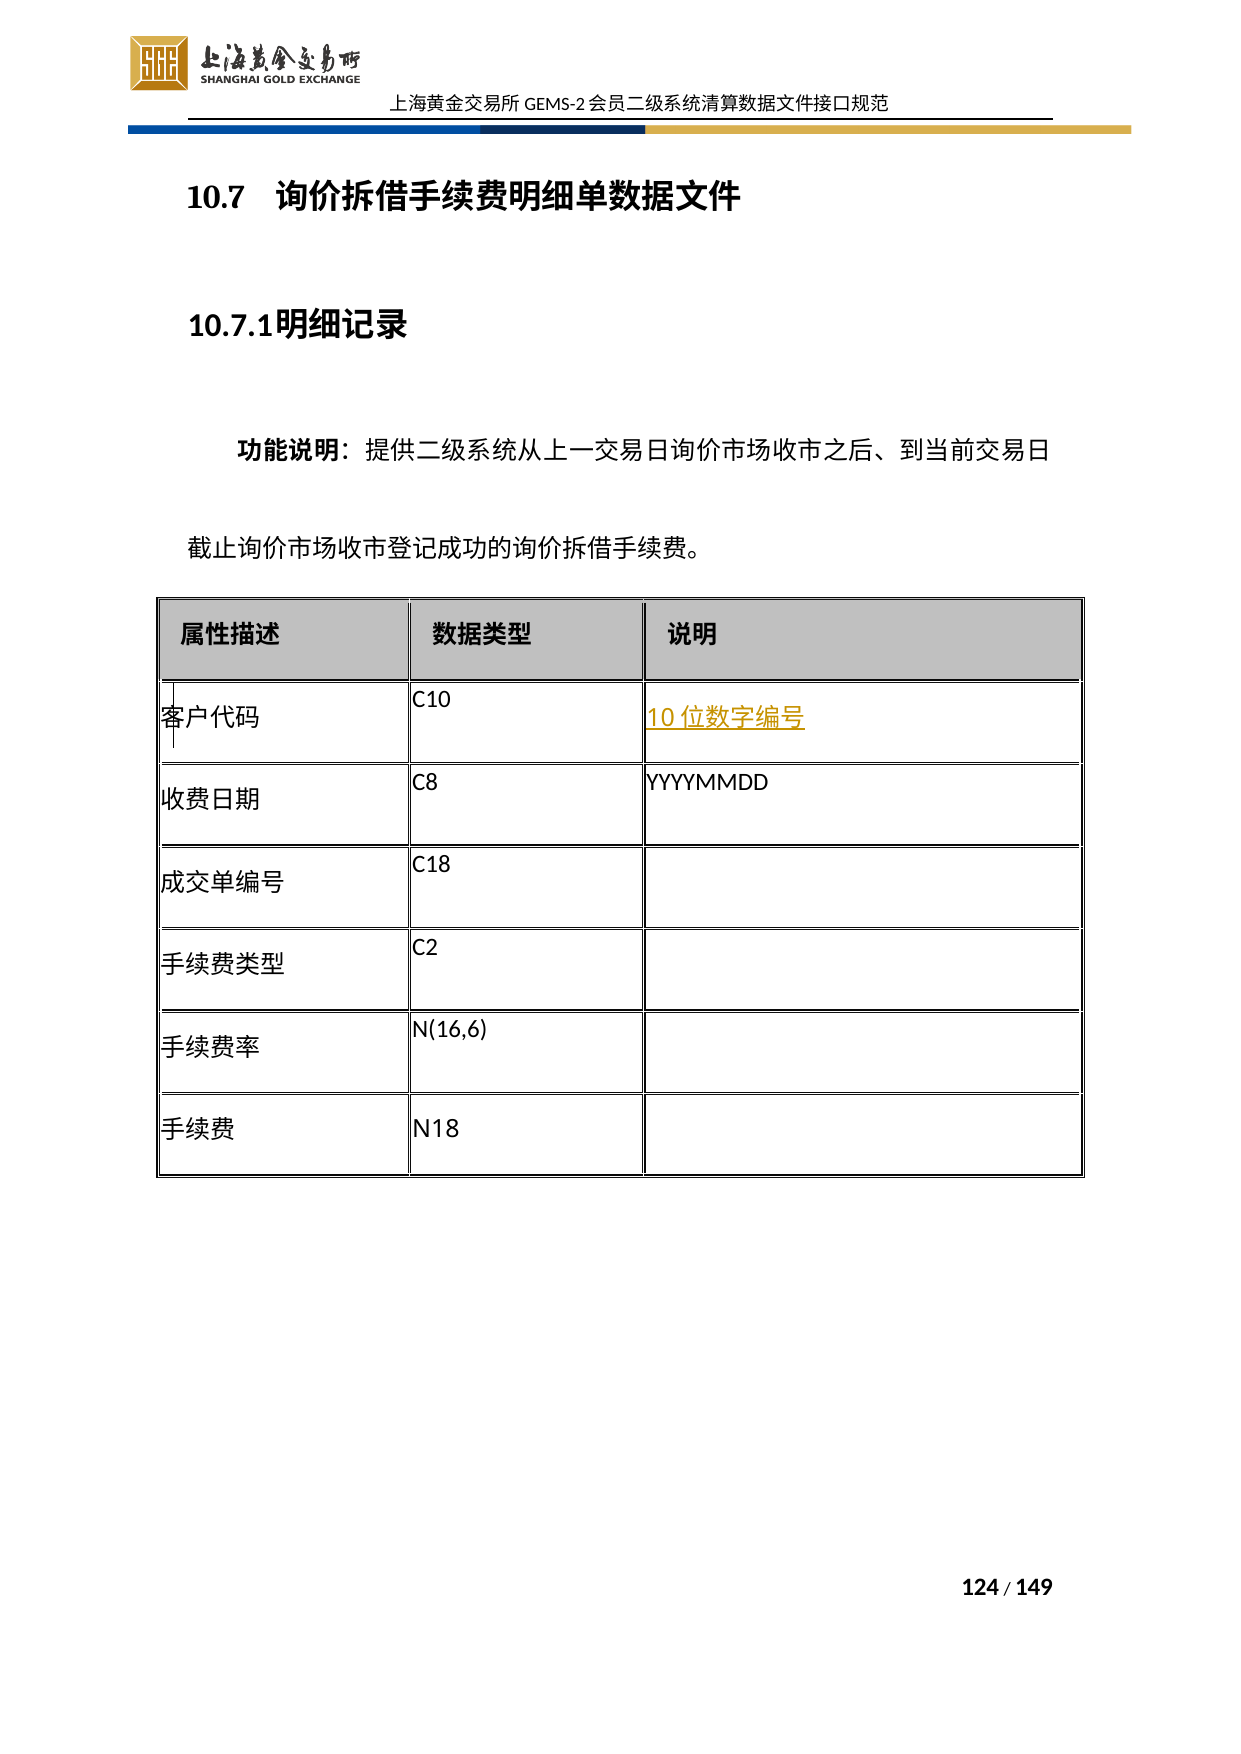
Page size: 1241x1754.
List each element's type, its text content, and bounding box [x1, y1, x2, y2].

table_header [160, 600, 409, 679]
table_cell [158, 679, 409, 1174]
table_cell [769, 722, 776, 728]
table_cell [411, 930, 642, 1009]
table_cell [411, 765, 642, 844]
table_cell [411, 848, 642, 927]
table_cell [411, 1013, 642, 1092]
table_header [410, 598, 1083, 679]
subtitle 询价拆借手续费明细单数据文件 [187, 162, 1053, 227]
text 功能说明：提供二级系统从上一交易日询价市场收市之后、到当前交易日截止询价市场收市登记成功的询价拆借手续费。 [187, 416, 1053, 579]
subtitle 明细记录 [187, 289, 1053, 354]
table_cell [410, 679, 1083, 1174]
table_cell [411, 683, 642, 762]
picture [128, 36, 1132, 134]
